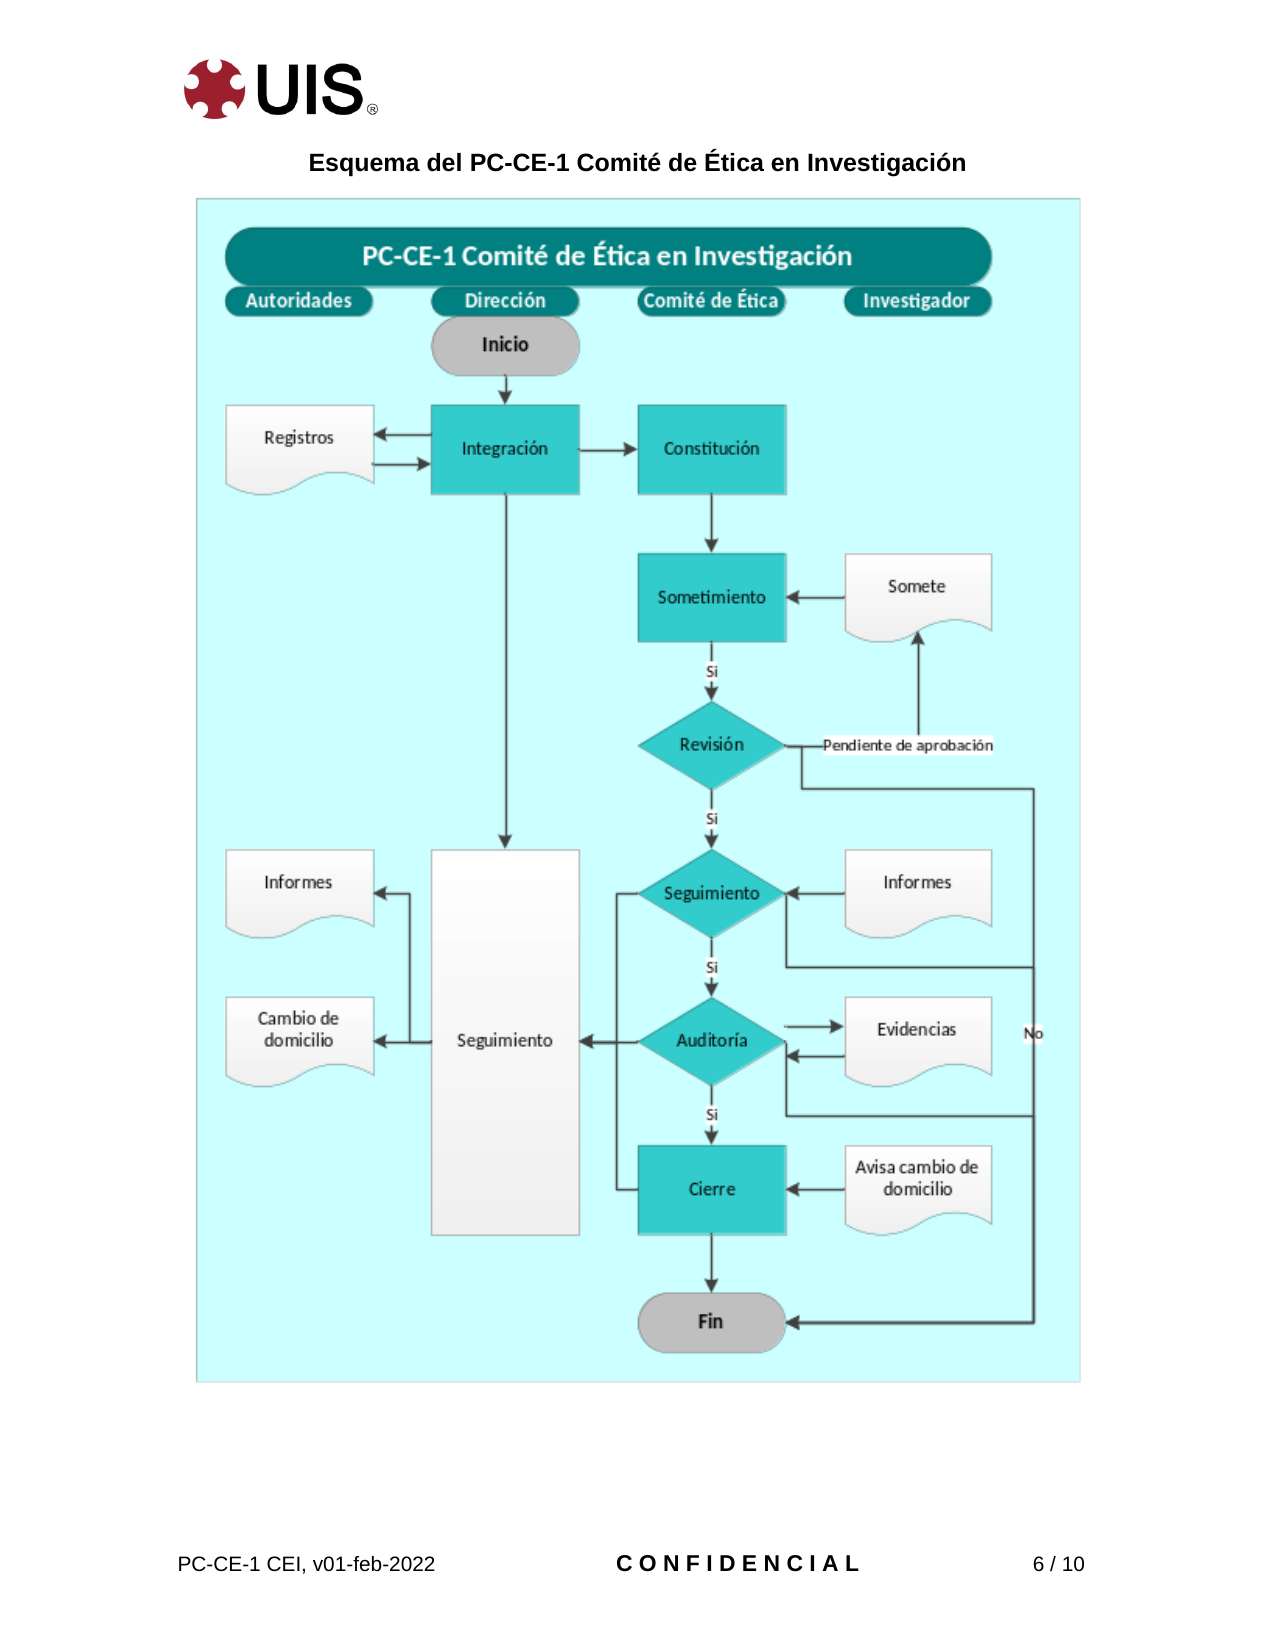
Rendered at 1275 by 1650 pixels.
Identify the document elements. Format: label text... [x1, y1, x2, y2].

table_header Esquema del PC-CE-1 Comité de Ética en Investigación [177, 148, 1098, 196]
table_cell [177, 196, 1098, 1399]
picture [182, 57, 380, 121]
